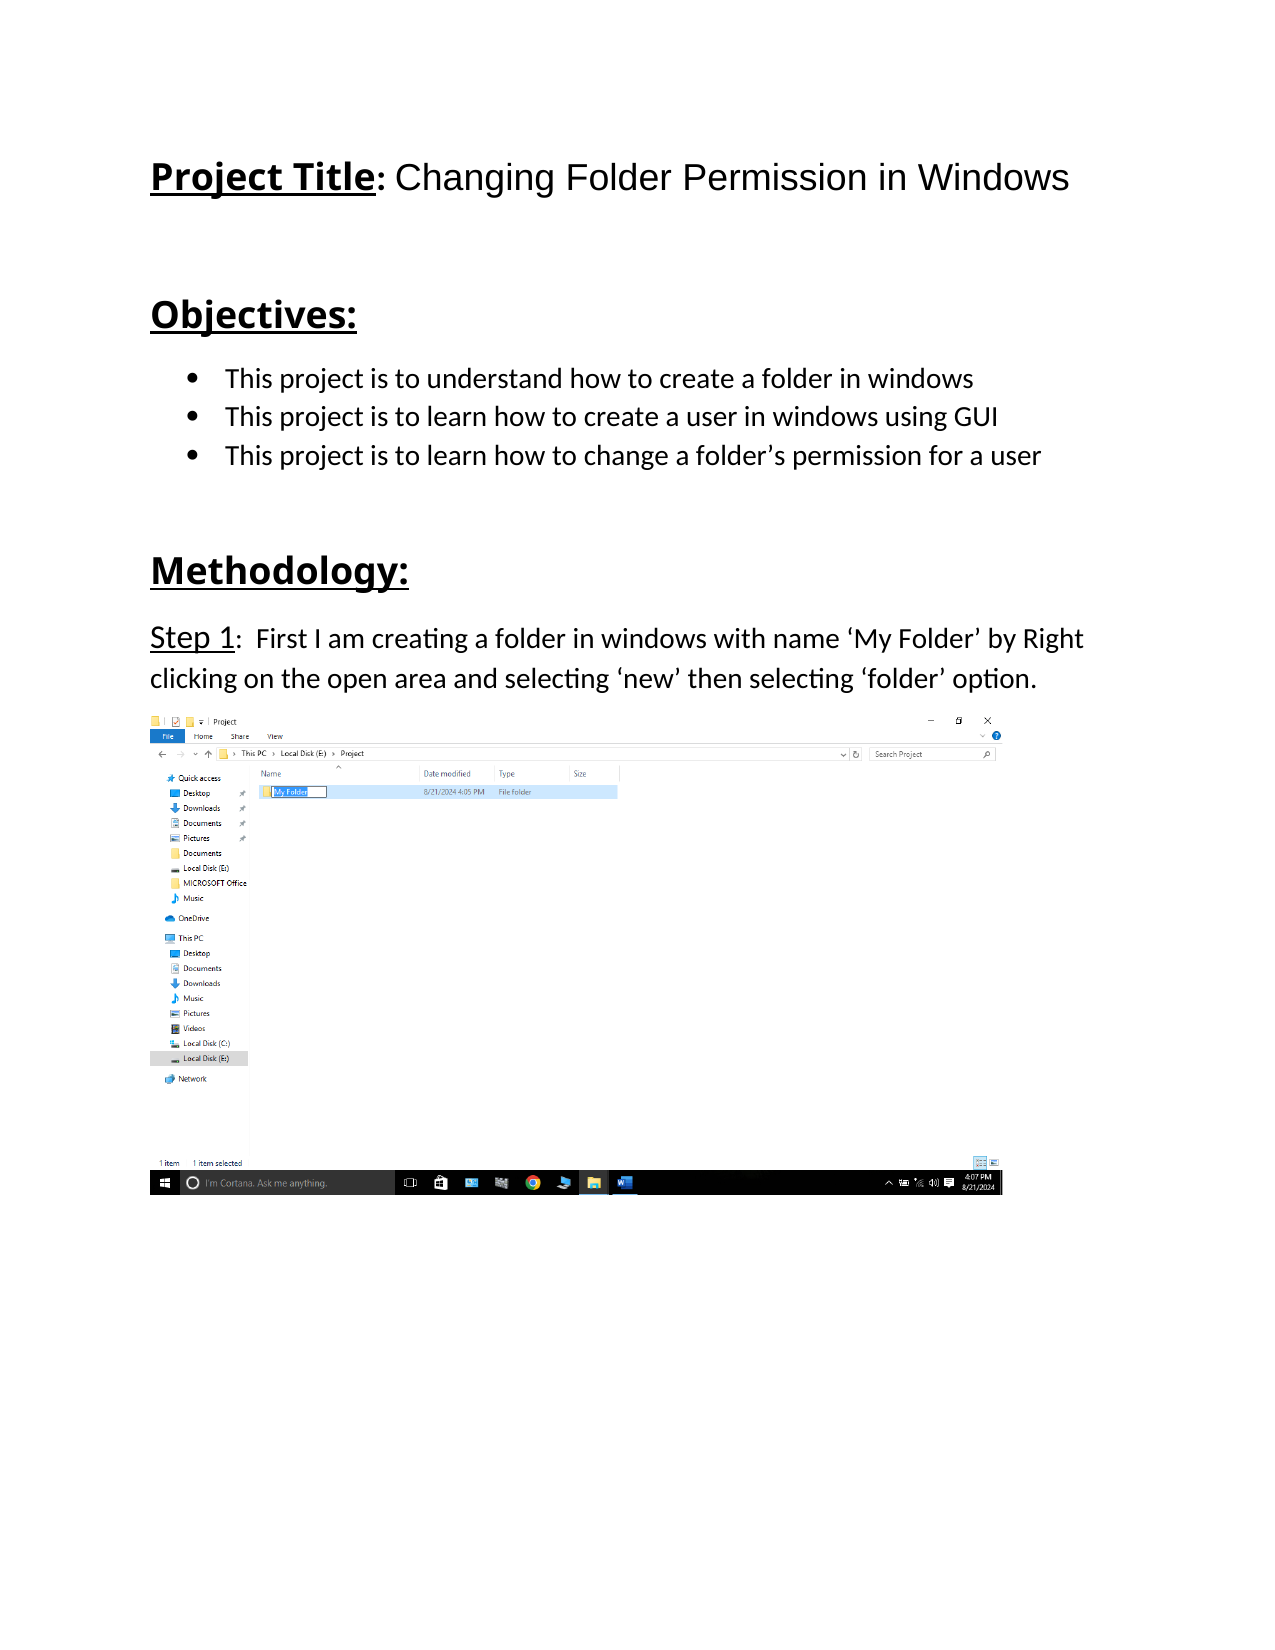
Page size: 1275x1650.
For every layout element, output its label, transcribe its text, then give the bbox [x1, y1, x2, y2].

list This project is to understand how to create a folder in windows [187, 360, 1125, 395]
list This project is to learn how to change a folder’s permission for a user [187, 437, 1125, 472]
text Objectives: [150, 288, 1125, 339]
text Project Title: Changing Folder Permission in Windows [150, 150, 1125, 201]
list This project is to learn how to create a user in windows using GUI [187, 398, 1125, 434]
text Step 1: First I am creating a folder in windows with name ‘My Folder’ by Right clicking on the open area and selecting ‘new’ then selecting ‘folder’ option. [150, 616, 1125, 695]
text Methodology: [150, 544, 1125, 596]
picture [150, 715, 1003, 1195]
